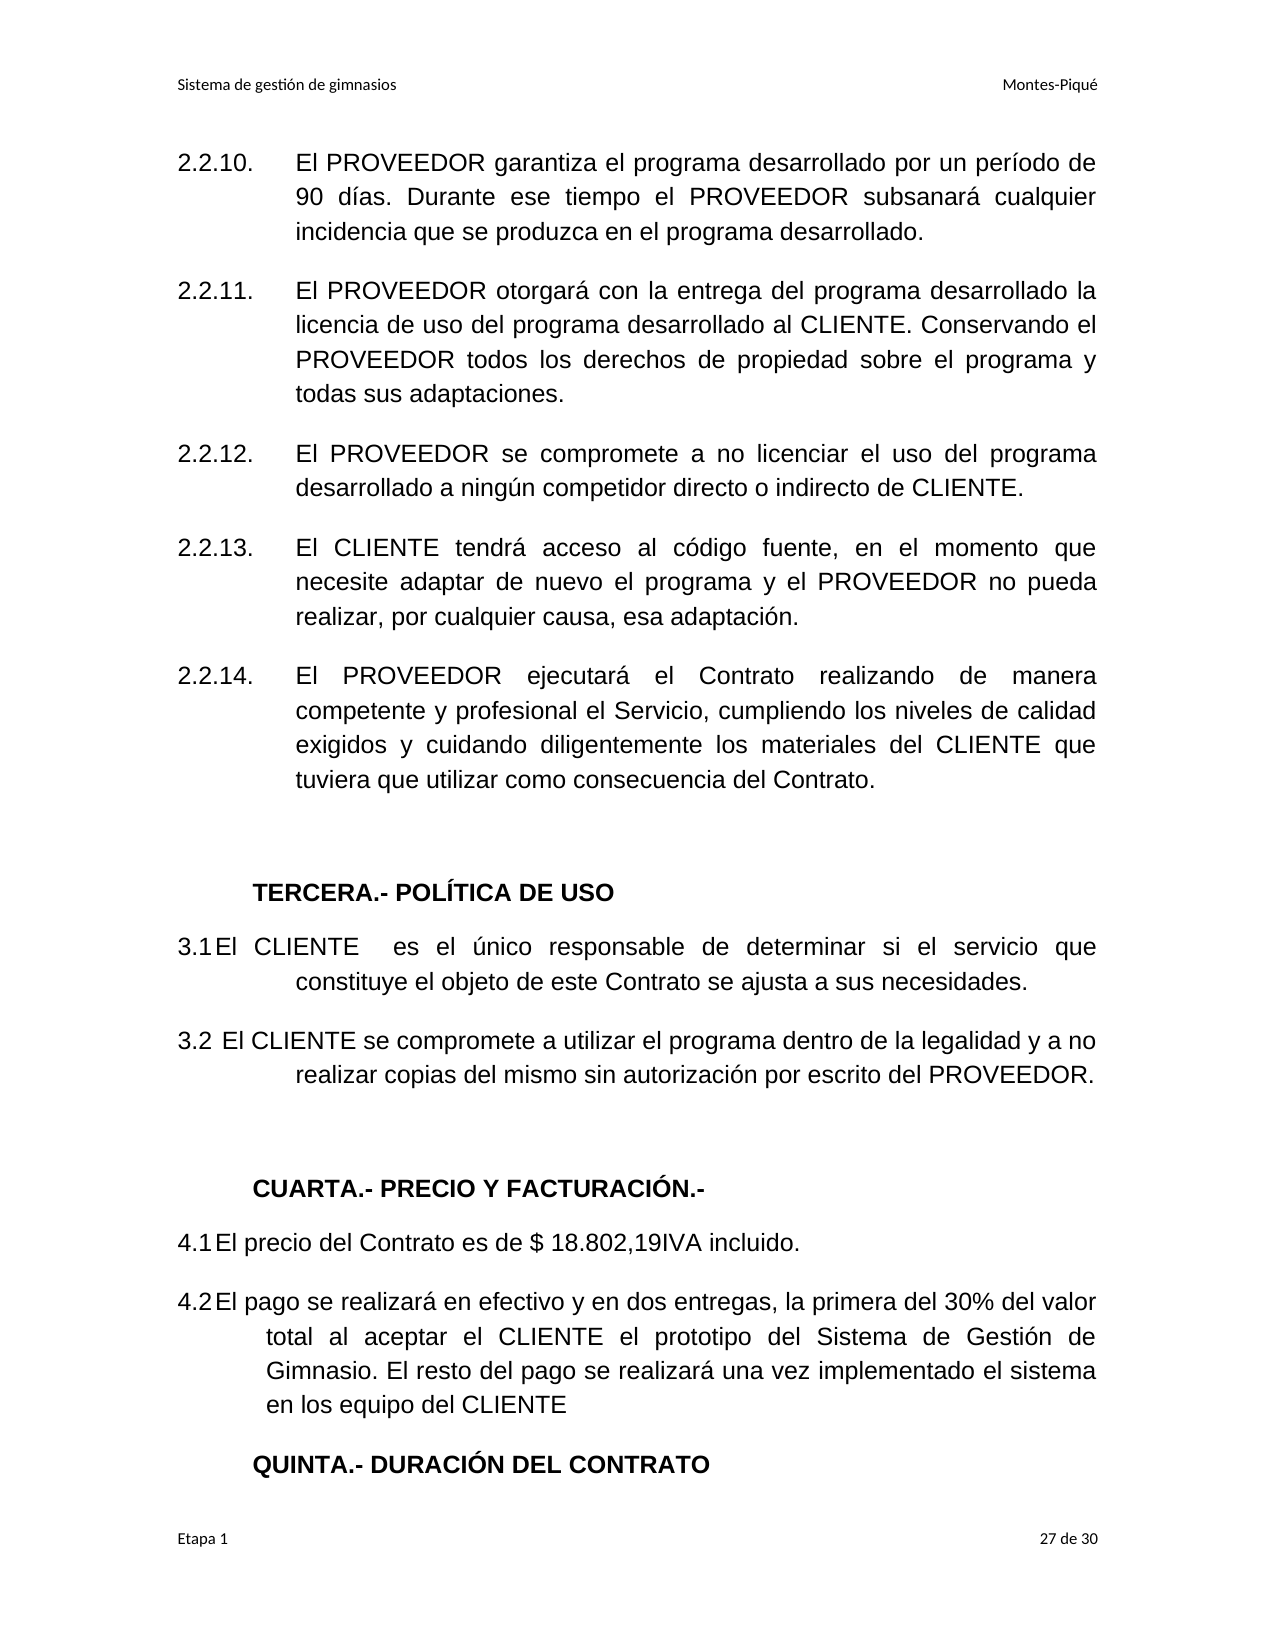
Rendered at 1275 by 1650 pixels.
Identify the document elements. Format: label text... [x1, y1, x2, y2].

list El pago se realizará en efectivo y en dos entregas, la primera del 30% del valor total al aceptar el CLIENTE el prototipo del Sistema de Gestión de Gimnasio. El resto del pago se realizará una vez implementado el sistema en los equipo del CLIENTE [177, 1287, 1098, 1419]
list El PROVEEDOR ejecutará el Contrato realizando de manera competente y profesional el Servicio, cumpliendo los niveles de calidad exigidos y cuidando diligentemente los materiales del CLIENTE que tuviera que utilizar como consecuencia del Contrato. [177, 661, 1098, 793]
list El precio del Contrato es de $ 18.802,19IVA incluido. [177, 1228, 1098, 1256]
list El CLIENTE es el único responsable de determinar si el servicio que constituye el objeto de este Contrato se ajusta a sus necesidades. [177, 932, 1098, 995]
list El CLIENTE tendrá acceso al código fuente, en el momento que necesite adaptar de nuevo el programa y el PROVEEDOR no pueda realizar, por cualquier causa, esa adaptación. [177, 533, 1098, 631]
list El CLIENTE se compromete a utilizar el programa dentro de la legalidad y a no realizar copias del mismo sin autorización por escrito del PROVEEDOR. [177, 1026, 1098, 1089]
text CUARTA.- PRECIO Y FACTURACIÓN.- [177, 1174, 1098, 1202]
list El PROVEEDOR otorgará con la entrega del programa desarrollado la licencia de uso del programa desarrollado al CLIENTE. Conservando el PROVEEDOR todos los derechos de propiedad sobre el programa y todas sus adaptaciones. [177, 276, 1098, 408]
list El PROVEEDOR garantiza el programa desarrollado por un período de 90 días. Durante ese tiempo el PROVEEDOR subsanará cualquier incidencia que se produzca en el programa desarrollado. [177, 148, 1098, 245]
list El PROVEEDOR se compromete a no licenciar el uso del programa desarrollado a ningún competidor directo o indirecto de CLIENTE. [177, 439, 1098, 502]
text TERCERA.- POLÍTICA DE USO [177, 878, 1098, 907]
text QUINTA.- DURACIÓN DEL CONTRATO [177, 1450, 1098, 1479]
